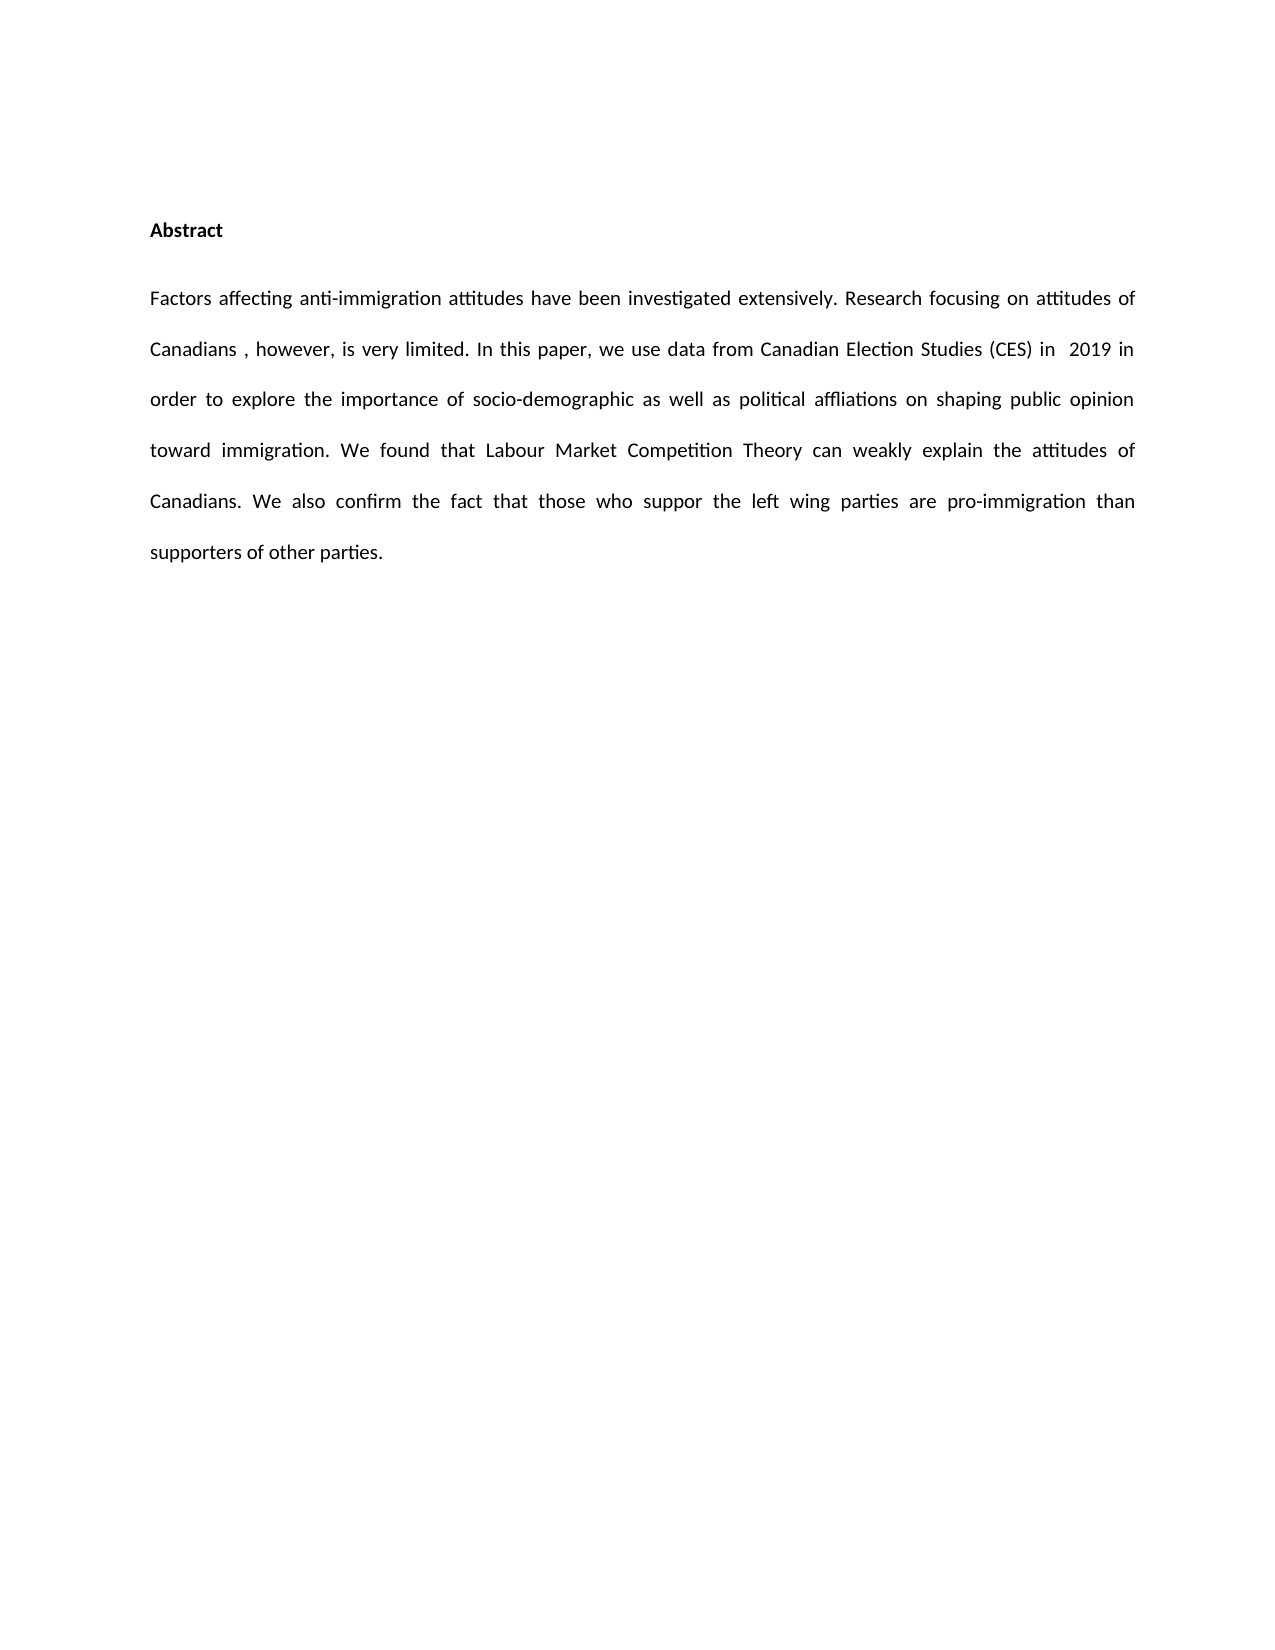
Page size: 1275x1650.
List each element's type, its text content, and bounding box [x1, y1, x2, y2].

text Factors affecting anti-immigration attitudes have been investigated extensively. Research focusing on attitudes of Canadians , however, is very limited. In this paper, we use data from Canadian Election Studies (CES) in 2019 in order to explore the importance of socio-demographic as well as political affliations on shaping public opinion toward immigration. We found that Labour Market Competition Theory can weakly explain the attitudes of Canadians. We also confirm the fact that those who suppor the left wing parties are pro-immigration than supporters of other parties. [150, 285, 1137, 564]
text Abstract [150, 217, 1137, 243]
